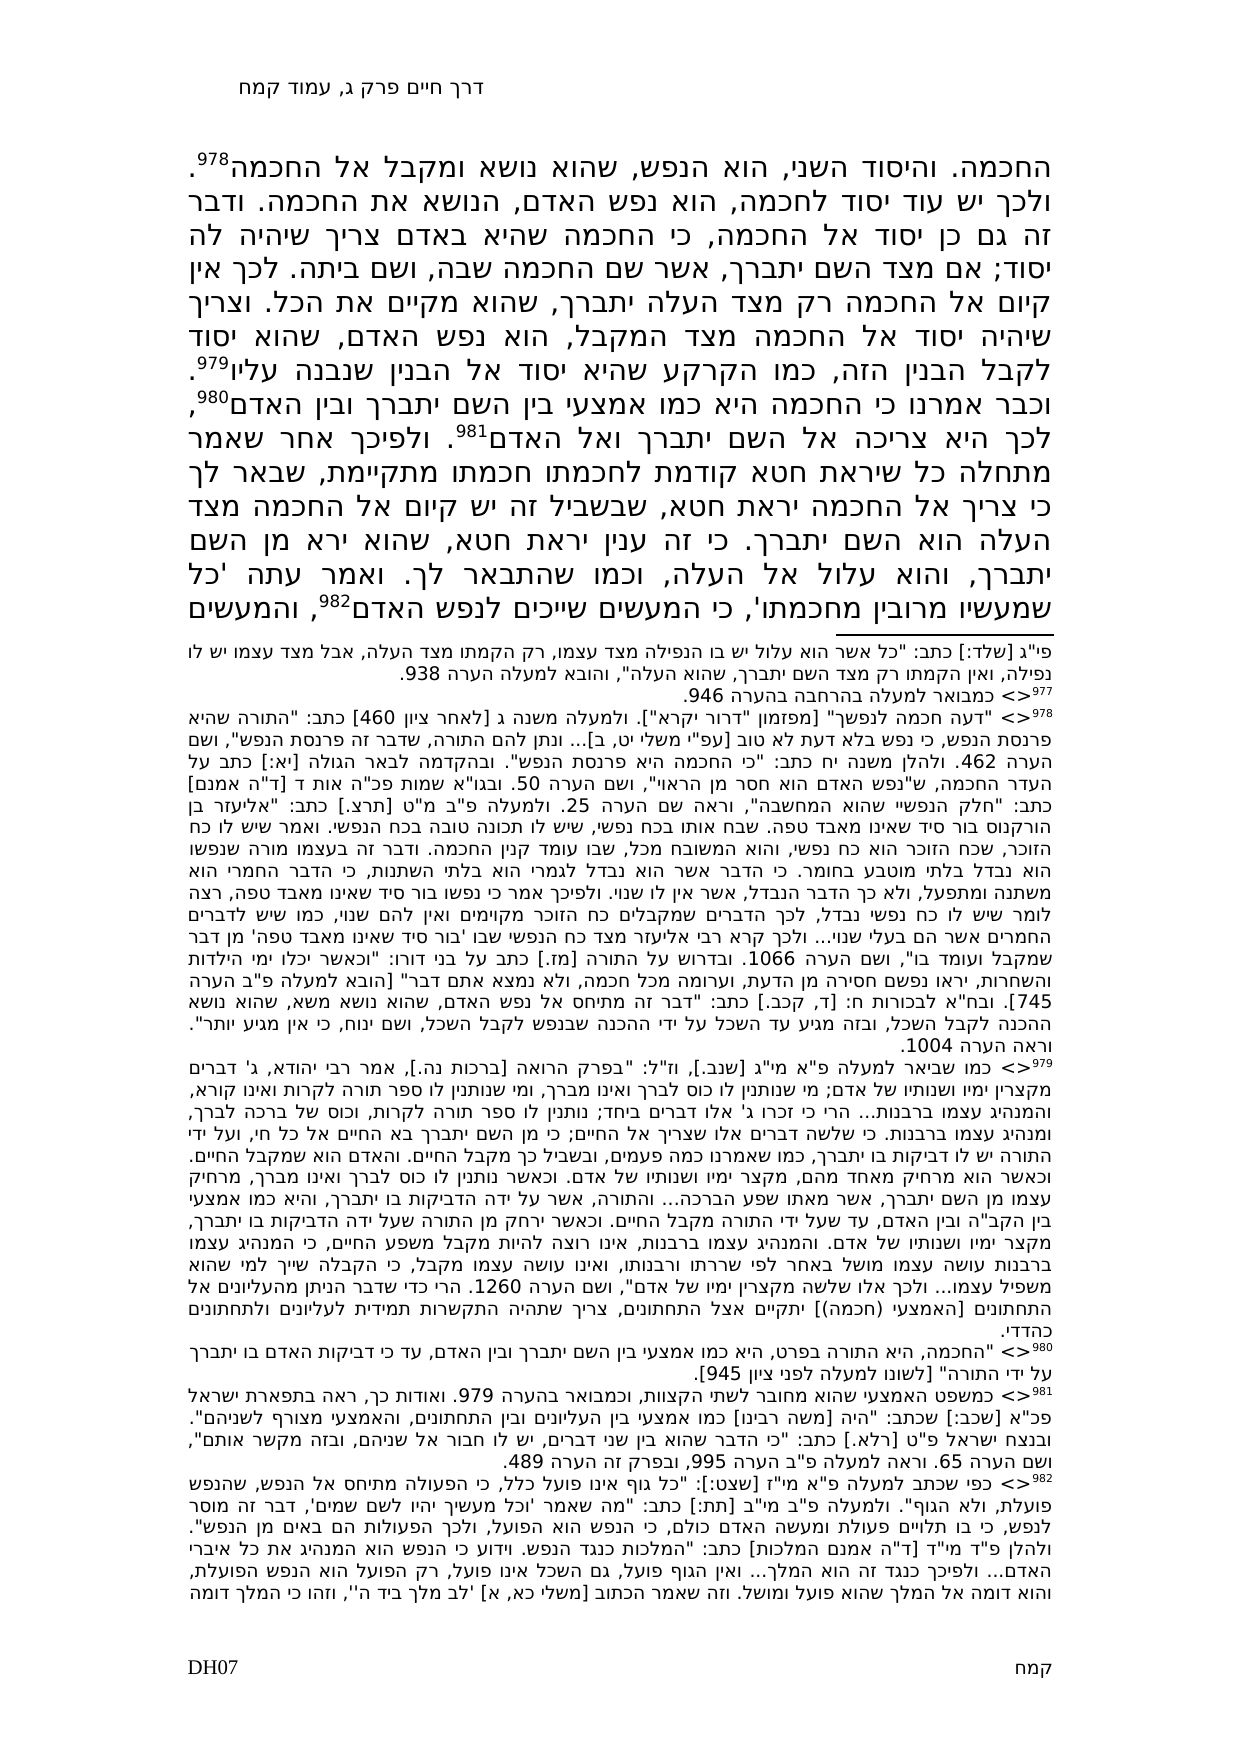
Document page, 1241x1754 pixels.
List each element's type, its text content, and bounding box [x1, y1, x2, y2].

text #ולפיכך החכמה= הוא נבנית על שנים; על השם יתברך, אשר החכמה הזאת עם השם יתברך, ומצד הזה השם יתברך עיקר ויסוד אל החכמה. והיסוד השני, הוא הנפש, שהוא נושא ומקבל אל החכמה. ולכך יש עוד יסוד לחכמה, הוא נפש האדם, הנושא את החכמה. ודבר זה גם כן יסוד אל החכמה, כי החכמה שהיא באדם צריך שיהיה לה יסוד; אם מצד השם יתברך, אשר שם החכמה שבה, ושם ביתה. לכך אין קיום אל החכמה רק מצד העלה יתברך, שהוא מקיים את הכל. וצריך שיהיה יסוד אל החכמה מצד המקבל, הוא נפש האדם, שהוא יסוד לקבל הבנין הזה, כמו הקרקע שהיא יסוד אל הבנין שנבנה עליו. וכבר אמרנו כי החכמה היא כמו אמצעי בין השם יתברך ובין האדם, לכך היא צריכה אל השם יתברך ואל האדם. ולפיכך אחר שאמר מתחלה כל שיראת חטא קודמת לחכמתו חכמתו מתקיימת, שבאר לך כי צריך אל החכמה יראת חטא, שבשביל זה יש קיום אל החכמה מצד העלה הוא השם יתברך. כי זה ענין יראת חטא, שהוא ירא מן השם יתברך, והוא עלול אל העלה, וכמו שהתבאר לך. ואמר עתה 'כל שמעשיו מרובין מחכמתו', כי המעשים שייכים לנפש האדם, והמעשים שהם טהרת וזכות הנפש שבאדם, וכאשר יש לו זכות וטהרת הנפש מצד המעשים, אז האדם יסוד ראוי אל החכמה. אבל כאשר חכמתו מרובה ממעשיו, הנה הוא בונה על היסוד - שהוא הנפש - יותר מן הראוי, ולפיכך אין חכמתו מתקיימת. [187, 150, 1053, 625]
